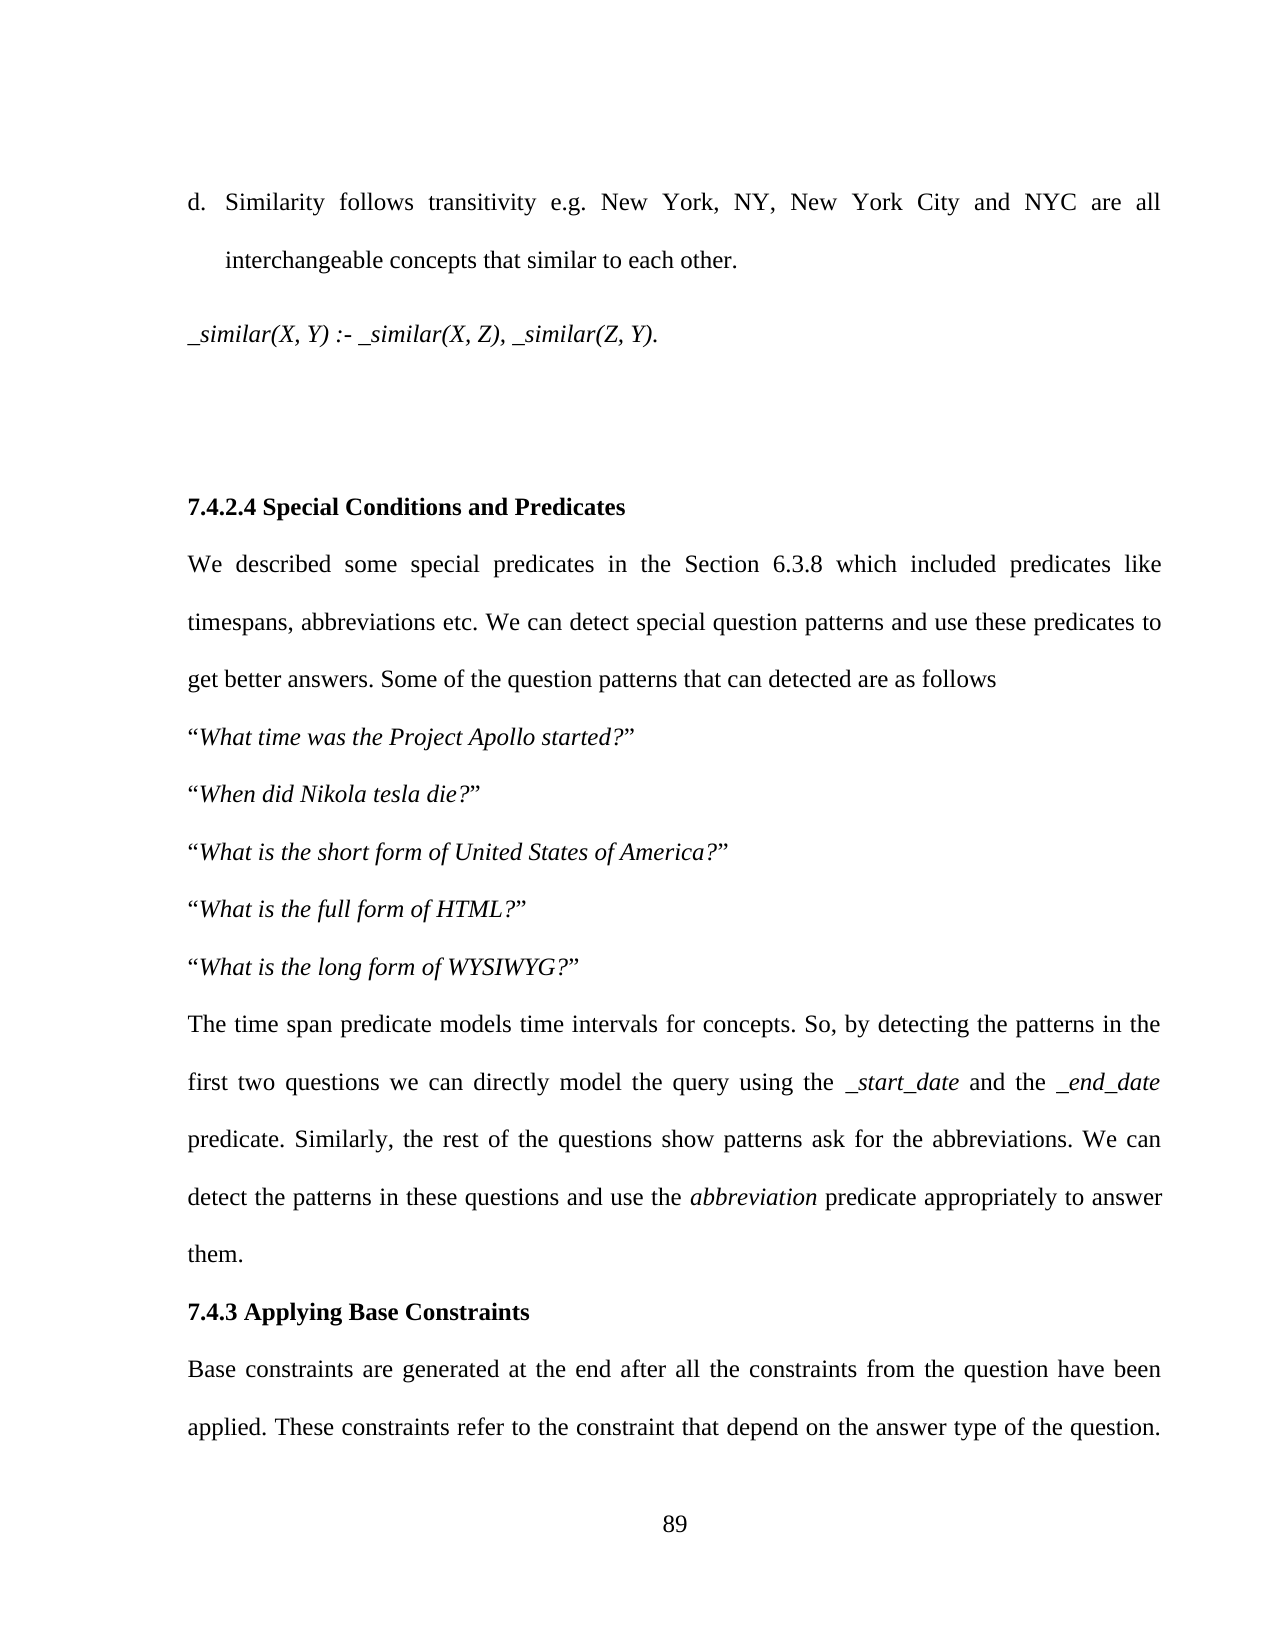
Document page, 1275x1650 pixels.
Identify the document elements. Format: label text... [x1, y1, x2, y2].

text We described some special predicates in the Section 6.3.8 which included predicates like timespans, abbreviations etc. We can detect special question patterns and use these predicates to get better answers. Some of the question patterns that can detected are as follows [187, 549, 1162, 693]
text “What is the long form of WYSIWYG?” [187, 952, 1162, 980]
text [187, 1354, 1162, 1440]
text “What is the short form of United States of America?” [187, 837, 1162, 865]
text The time span predicate models time intervals for concepts. So, by detecting the patterns in the first two questions we can directly model the query using the _start_date and the _end_date predicate. Similarly, the rest of the questions show patterns ask for the abbreviations. We can detect the patterns in these questions and use the abbreviation predicate appropriately to answer them. [187, 1009, 1162, 1268]
list Similarity follows transitivity e.g. New York, NY, New York City and NYC are all interchangeable concepts that similar to each other. [187, 187, 1162, 274]
text _similar(X, Y) :- _similar(X, Z), _similar(Z, Y). [187, 319, 1162, 348]
text “When did Nikola tesla die?” [187, 779, 1162, 808]
text “What time was the Project Apollo started?” [187, 722, 1162, 750]
text 7.4.3 Applying Base Constraints [187, 1297, 1162, 1325]
text 7.4.2.4 Special Conditions and Predicates [187, 492, 1162, 520]
text “What is the full form of HTML?” [187, 894, 1162, 923]
